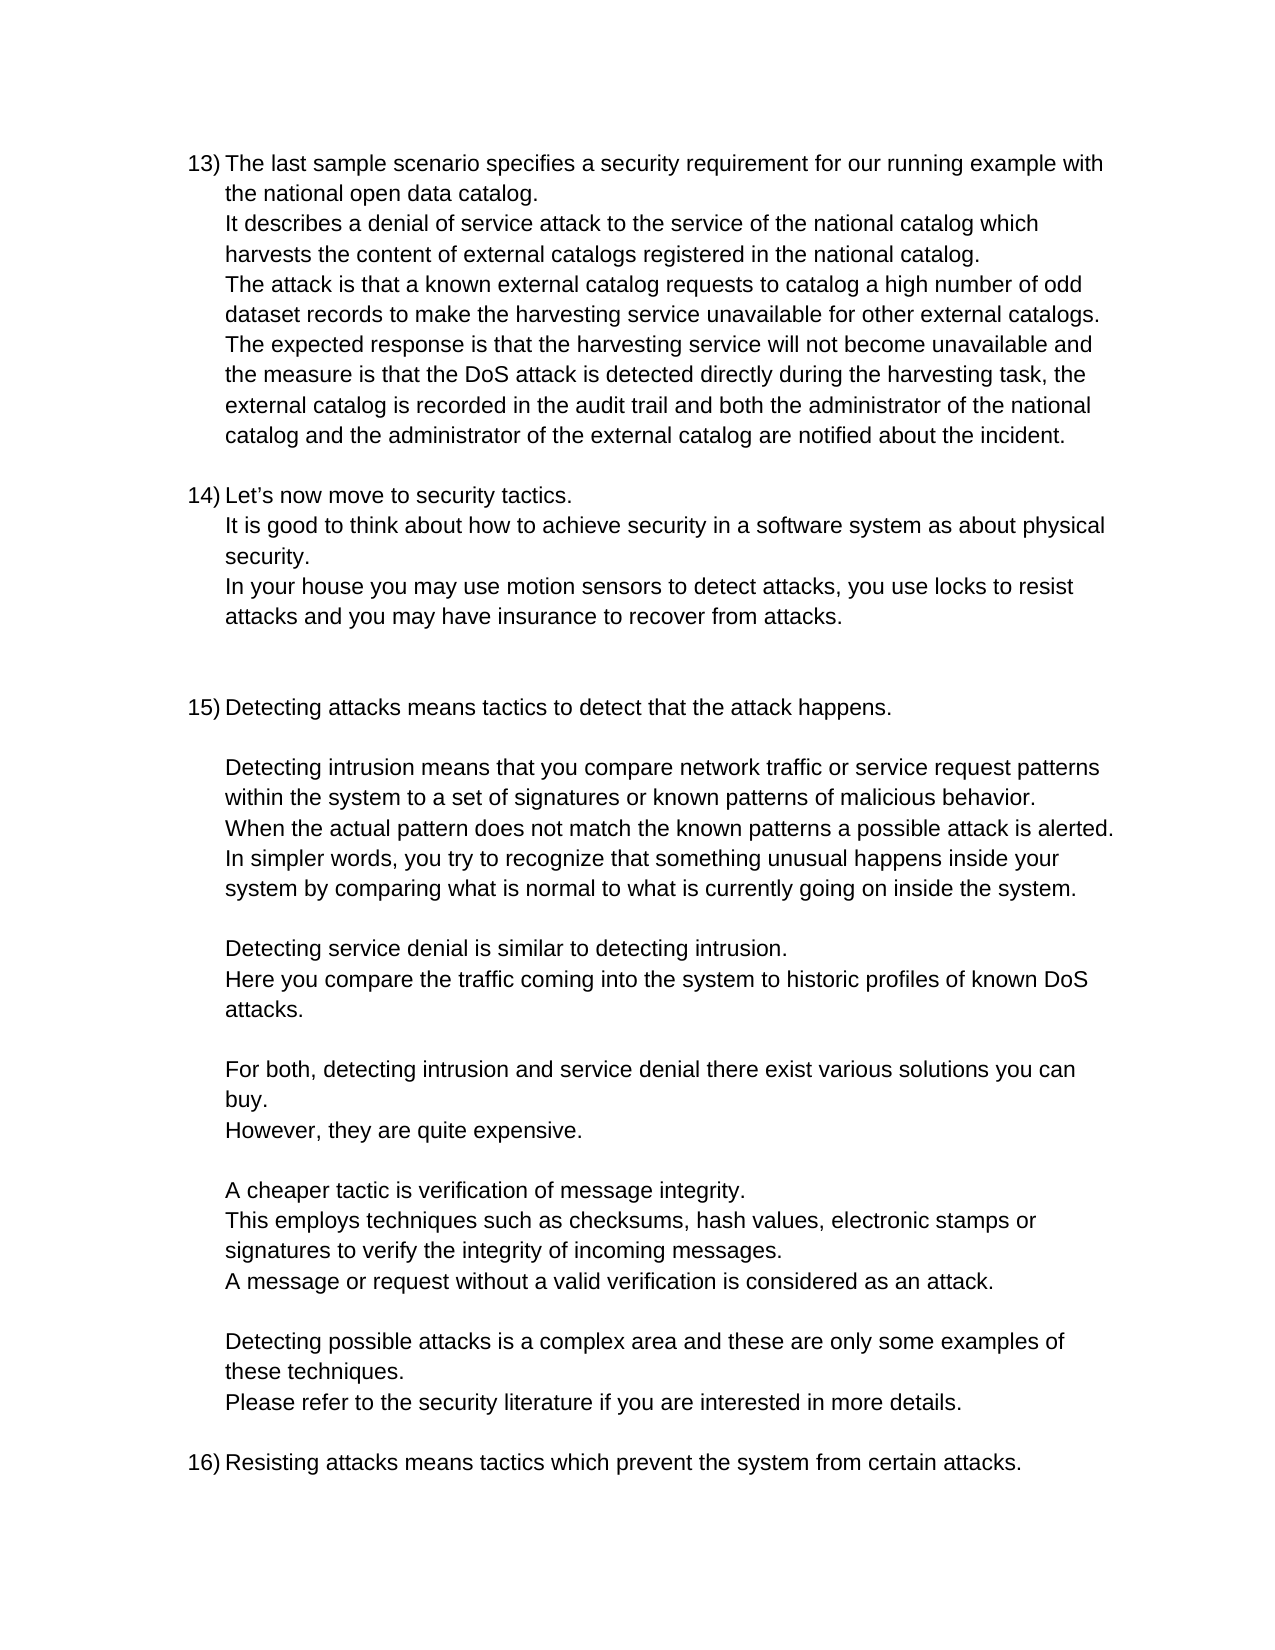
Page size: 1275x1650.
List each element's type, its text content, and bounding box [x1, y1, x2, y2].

text In your house you may use motion sensors to detect attacks, you use locks to resist attacks and you may have insurance to recover from attacks. [225, 573, 1125, 629]
text In simpler words, you try to recognize that something unusual happens inside your system by comparing what is normal to what is currently going on inside the system. [225, 845, 1125, 901]
text This employs techniques such as checksums, hash values, electronic stamps or signatures to verify the integrity of incoming messages. [225, 1207, 1125, 1264]
text The expected response is that the harvesting service will not become unavailable and the measure is that the DoS attack is detected directly during the harvesting task, the external catalog is recorded in the audit trail and both the administrator of the national catalog and the administrator of the external catalog are notified about the incident. [225, 331, 1125, 448]
text Please refer to the security literature if you are interested in more details. [225, 1388, 1125, 1415]
text Here you compare the traffic coming into the system to historic profiles of known DoS attacks. [225, 966, 1125, 1022]
list Let’s now move to security tactics. [187, 482, 1125, 509]
text A cheaper tactic is verification of message integrity. [225, 1177, 1125, 1203]
text However, they are quite expensive. [225, 1117, 1125, 1143]
text For both, detecting intrusion and service denial there exist various solutions you can buy. [225, 1056, 1125, 1113]
text Detecting possible attacks is a complex area and these are only some examples of these techniques. [225, 1328, 1125, 1385]
list The last sample scenario specifies a security requirement for our running example with the national open data catalog. [187, 150, 1125, 207]
text A message or request without a valid verification is considered as an attack. [225, 1268, 1125, 1294]
text It describes a denial of service attack to the service of the national catalog which harvests the content of external catalogs registered in the national catalog. [225, 210, 1125, 267]
list Detecting attacks means tactics to detect that the attack happens. [187, 694, 1125, 720]
list Resisting attacks means tactics which prevent the system from certain attacks. [187, 1449, 1125, 1475]
text Detecting service denial is similar to detecting intrusion. [225, 935, 1125, 962]
text Detecting intrusion means that you compare network traffic or service request patterns within the system to a set of signatures or known patterns of malicious behavior. [225, 754, 1125, 811]
text The attack is that a known external catalog requests to catalog a high number of odd dataset records to make the harvesting service unavailable for other external catalogs. [225, 271, 1125, 327]
text It is good to think about how to achieve security in a software system as about physical security. [225, 512, 1125, 569]
text When the actual pattern does not match the known patterns a possible attack is alerted. [225, 814, 1125, 841]
